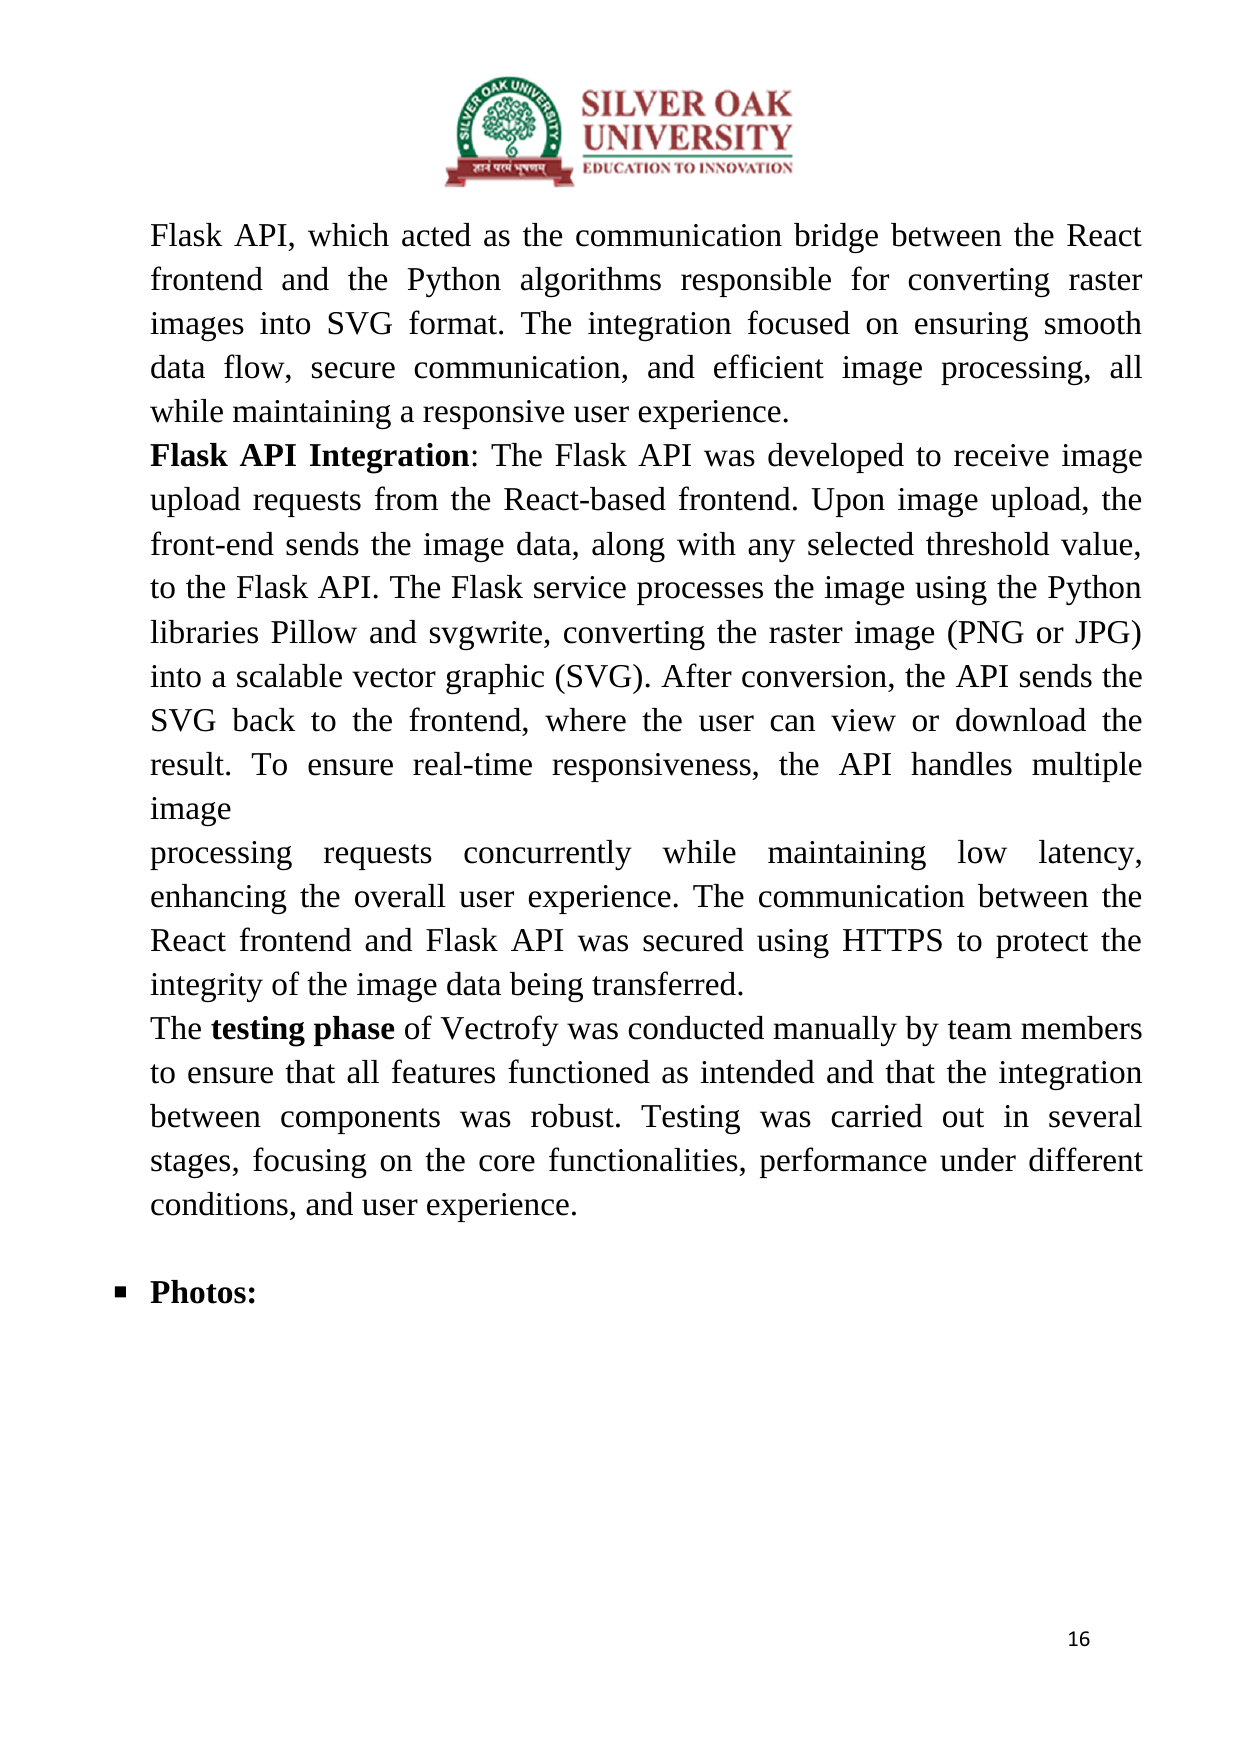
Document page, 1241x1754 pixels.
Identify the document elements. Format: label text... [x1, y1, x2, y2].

list The testing phase of Vectrofy was conducted manually by team members to ensure that all features functioned as intended and that the integration between components was robust. Testing was carried out in several stages, focusing on the core functionalities, performance under different conditions, and user experience. [150, 1008, 1144, 1223]
list Flask API Integration: The Flask API was developed to receive image upload requests from the React-based frontend. Upon image upload, the front-end sends the image data, along with any selected threshold value, to the Flask API. The Flask service processes the image using the Python libraries Pillow and svgwrite, converting the raster image (PNG or JPG) into a scalable vector graphic (SVG). After conversion, the API sends the SVG back to the frontend, where the user can view or download the result. To ensure real-time responsiveness, the API handles multiple image [150, 436, 1144, 826]
picture [434, 73, 807, 188]
list processing requests concurrently while maintaining low latency, enhancing the overall user experience. The communication between the React frontend and Flask API was secured using HTTPS to protect the integrity of the image data being transferred. [150, 832, 1144, 1003]
list Photos: [112, 1273, 1144, 1311]
